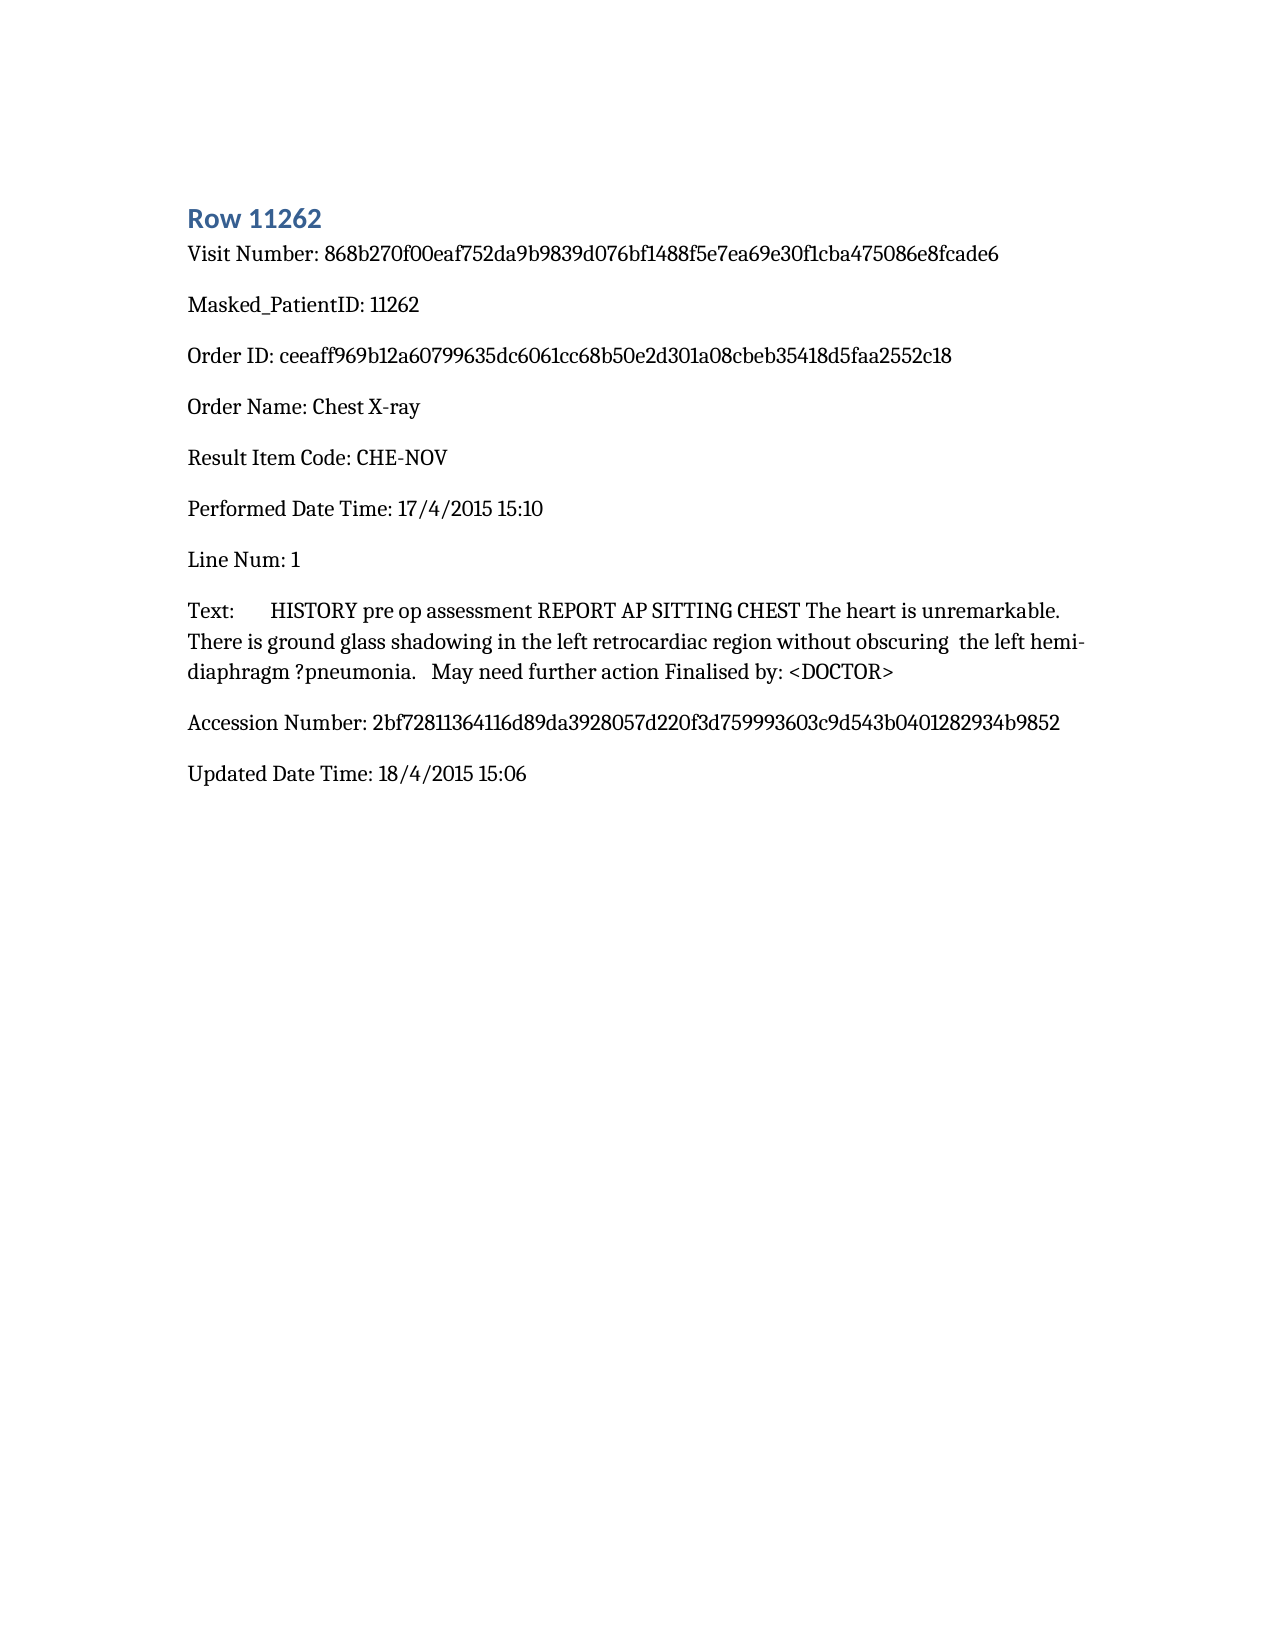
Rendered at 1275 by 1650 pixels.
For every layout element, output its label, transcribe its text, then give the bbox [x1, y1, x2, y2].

text Performed Date Time: 17/4/2015 15:10 [187, 496, 1087, 522]
text Text: HISTORY pre op assessment REPORT AP SITTING CHEST The heart is unremarkable. There is ground glass shadowing in the left retrocardiac region without obscuring the left hemi-diaphragm ?pneumonia. May need further action Finalised by: <DOCTOR> [187, 598, 1087, 685]
text Order ID: ceeaff969b12a60799635dc6061cc68b50e2d301a08cbeb35418d5faa2552c18 [187, 343, 1087, 369]
text Line Num: 1 [187, 547, 1087, 573]
text Result Item Code: CHE-NOV [187, 445, 1087, 471]
text Updated Date Time: 18/4/2015 15:06 [187, 761, 1087, 787]
text Order Name: Chest X-ray [187, 394, 1087, 420]
text Masked_PatientID: 11262 [187, 292, 1087, 318]
text Accession Number: 2bf72811364116d89da3928057d220f3d759993603c9d543b0401282934b9852 [187, 710, 1087, 736]
text Visit Number: 868b270f00eaf752da9b9839d076bf1488f5e7ea69e30f1cba475086e8fcade6 [187, 241, 1087, 267]
subtitle Row 11262 [187, 200, 1087, 236]
